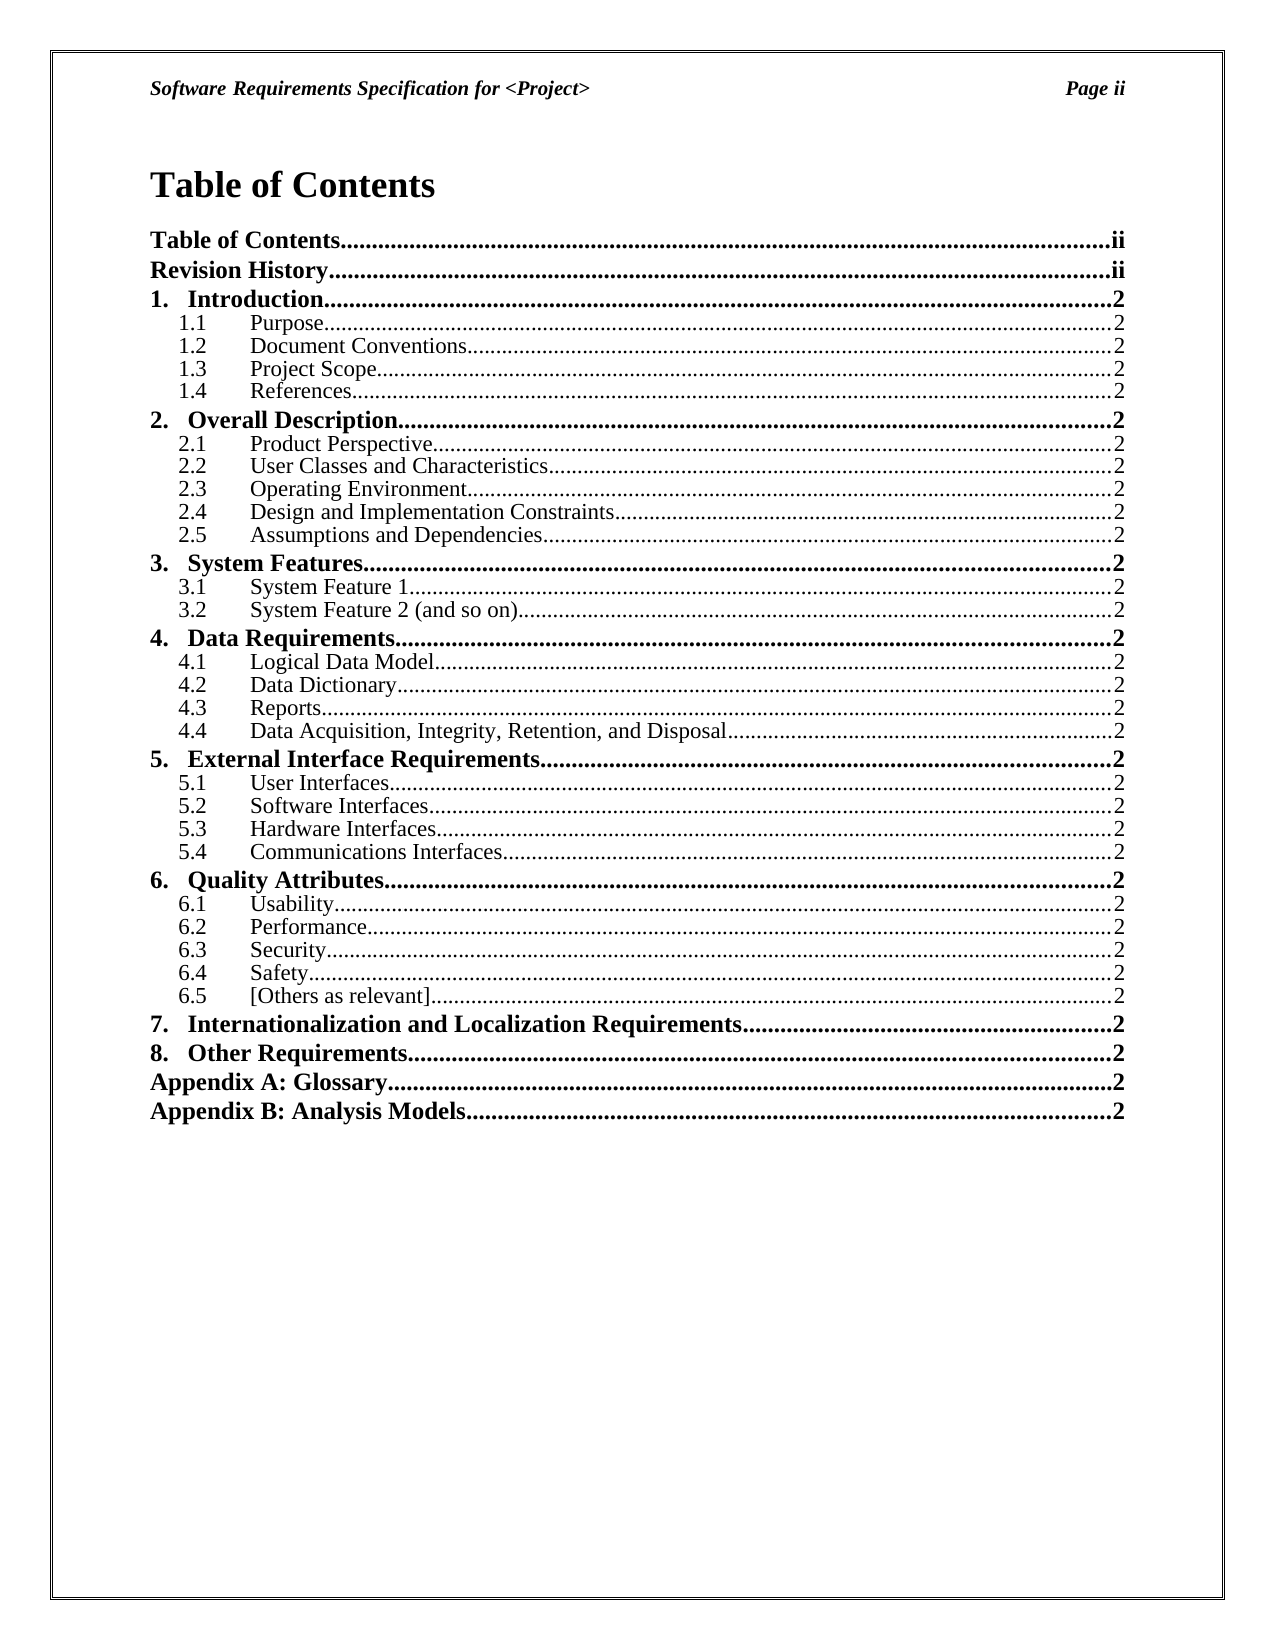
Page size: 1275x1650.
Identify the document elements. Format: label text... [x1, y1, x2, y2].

text 5. External Interface Requirements 2 [150, 749, 1125, 772]
text 3. System Features 2 [150, 553, 1125, 576]
text 5.1 User Interfaces 2 [178, 772, 1125, 795]
text 3.1 System Feature 1 2 [178, 576, 1125, 599]
text 6.4 Safety 2 [178, 962, 1125, 985]
text 3.2 System Feature 2 (and so on) 2 [178, 599, 1125, 622]
text Table of Contents ii [150, 231, 1125, 253]
text 6.3 Security 2 [178, 939, 1125, 962]
text 2. Overall Description 2 [150, 410, 1125, 433]
text 6.1 Usability 2 [178, 893, 1125, 916]
text 7. Internationalization and Localization Requirements 2 [150, 1014, 1125, 1037]
text 4.1 Logical Data Model 2 [178, 651, 1125, 674]
text 6.5 [Others as relevant] 2 [178, 985, 1125, 1008]
text 1.4 References 2 [178, 381, 1125, 403]
text 5.4 Communications Interfaces 2 [178, 841, 1125, 864]
text 6.2 Performance 2 [178, 916, 1125, 939]
text 6. Quality Attributes 2 [150, 870, 1125, 893]
text 2.2 User Classes and Characteristics 2 [178, 456, 1125, 478]
text 4.2 Data Dictionary 2 [178, 674, 1125, 697]
text 4. Data Requirements 2 [150, 628, 1125, 651]
text 5.3 Hardware Interfaces 2 [178, 818, 1125, 841]
text Appendix B: Analysis Models 2 [150, 1101, 1125, 1124]
text 1.3 Project Scope 2 [178, 358, 1125, 381]
text 2.1 Product Perspective 2 [178, 433, 1125, 456]
text 2.3 Operating Environment 2 [178, 478, 1125, 501]
text 1. Introduction 2 [150, 289, 1125, 312]
text Revision History ii [150, 260, 1125, 283]
text 4.3 Reports 2 [178, 697, 1125, 720]
text 1.2 Document Conventions 2 [178, 335, 1125, 358]
text Table of Contents [150, 162, 1125, 206]
text 5.2 Software Interfaces 2 [178, 795, 1125, 818]
text 8. Other Requirements 2 [150, 1043, 1125, 1066]
text 2.5 Assumptions and Dependencies 2 [178, 524, 1125, 547]
text 1.1 Purpose 2 [178, 312, 1125, 335]
text 4.4 Data Acquisition, Integrity, Retention, and Disposal 2 [178, 720, 1125, 743]
text Appendix A: Glossary 2 [150, 1072, 1125, 1095]
text 2.4 Design and Implementation Constraints 2 [178, 501, 1125, 524]
